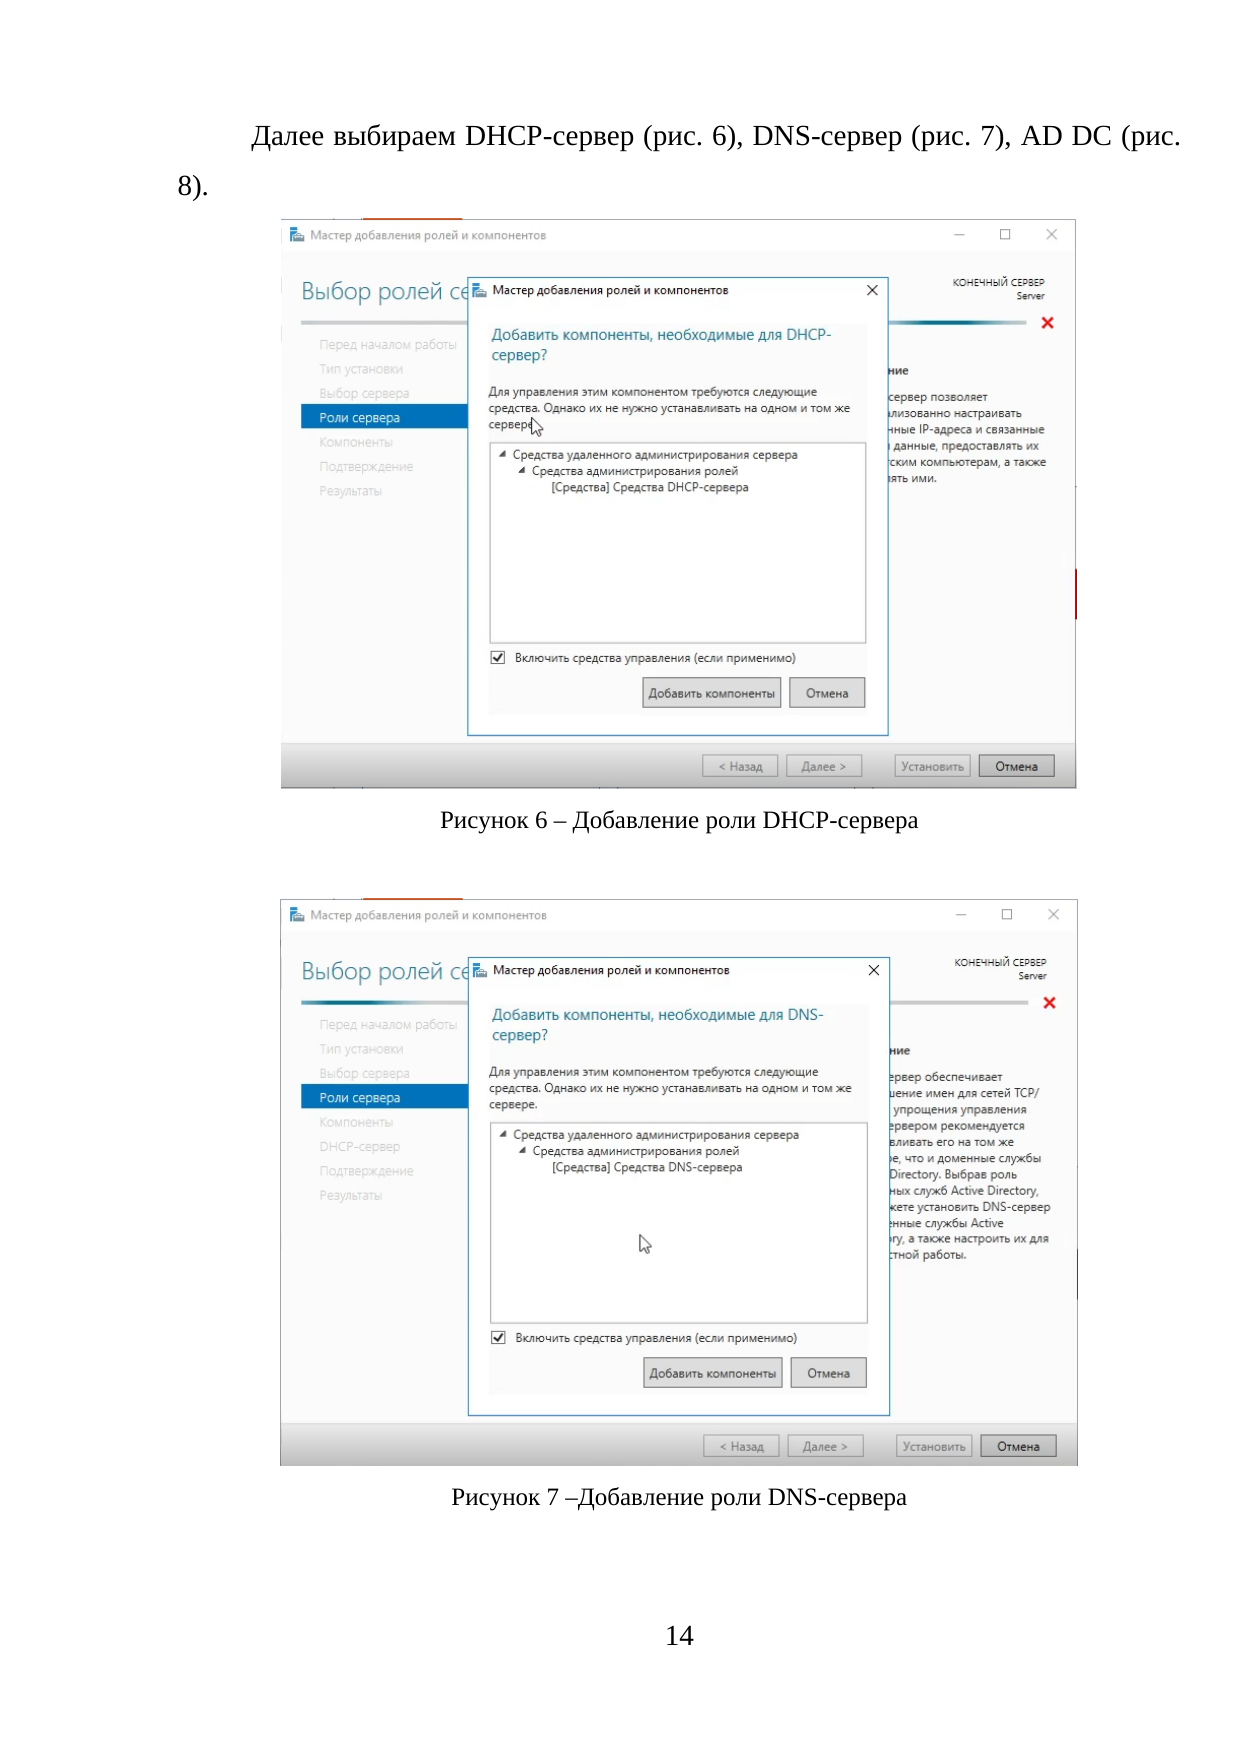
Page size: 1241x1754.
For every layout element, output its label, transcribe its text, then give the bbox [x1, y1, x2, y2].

picture [280, 898, 1078, 1466]
text Далее выбираем DHCP-сервер (рис. 6), DNS-сервер (рис. 7), AD DC (рис. 8). [177, 118, 1181, 202]
picture [281, 218, 1077, 789]
